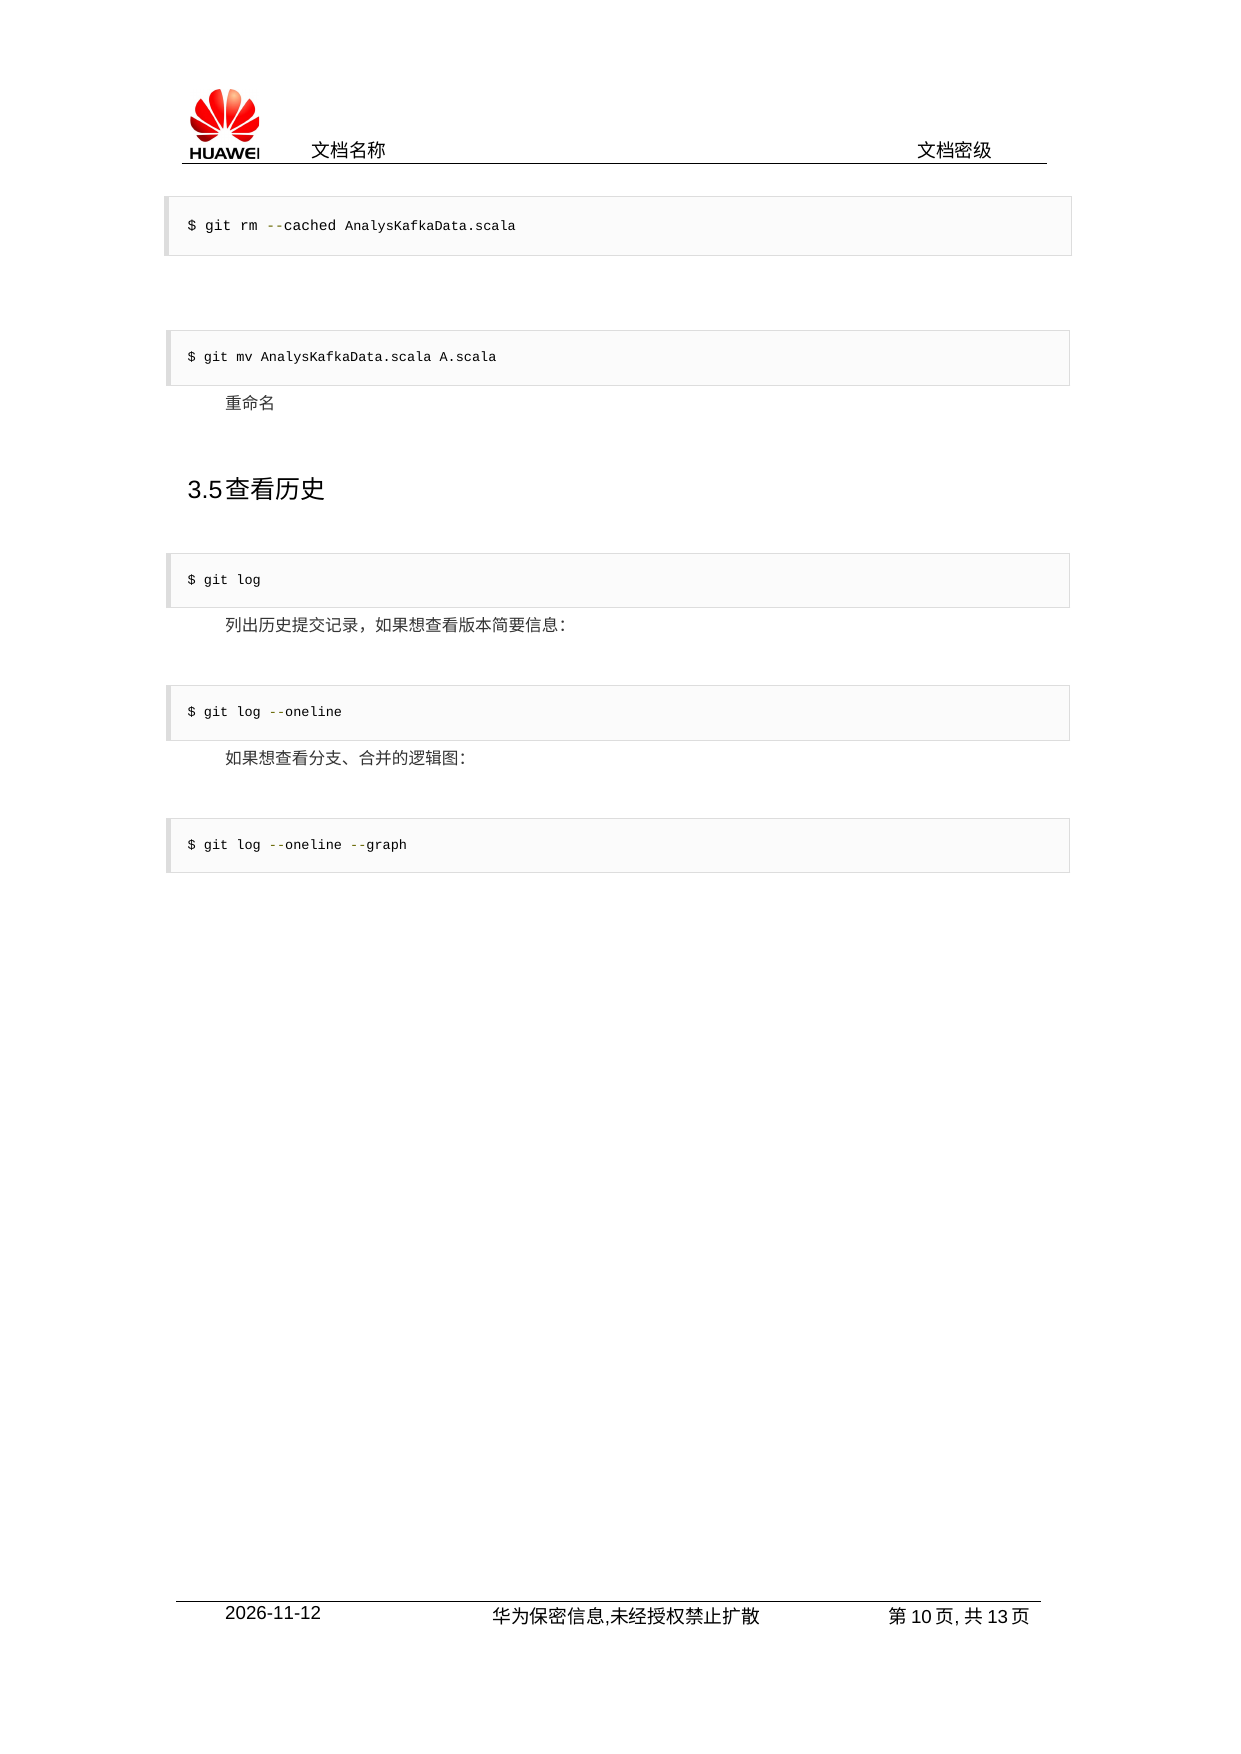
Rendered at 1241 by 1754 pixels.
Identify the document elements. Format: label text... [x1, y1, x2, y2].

text $ git log --oneline --graph [171, 819, 1069, 872]
list 列出历史提交记录，如果想查看版本简要信息： [225, 608, 1053, 641]
picture [190, 89, 260, 159]
text $ git log --oneline [171, 686, 1069, 740]
text $ git log [171, 554, 1069, 607]
text $ git rm --cached AnalysKafkaData.scala [169, 197, 1071, 255]
subtitle 查看历史 [187, 455, 1053, 520]
list 重命名 [225, 386, 1053, 418]
text $ git mv AnalysKafkaData.scala A.scala [171, 331, 1069, 385]
list 如果想查看分支、合并的逻辑图： [225, 741, 1053, 773]
